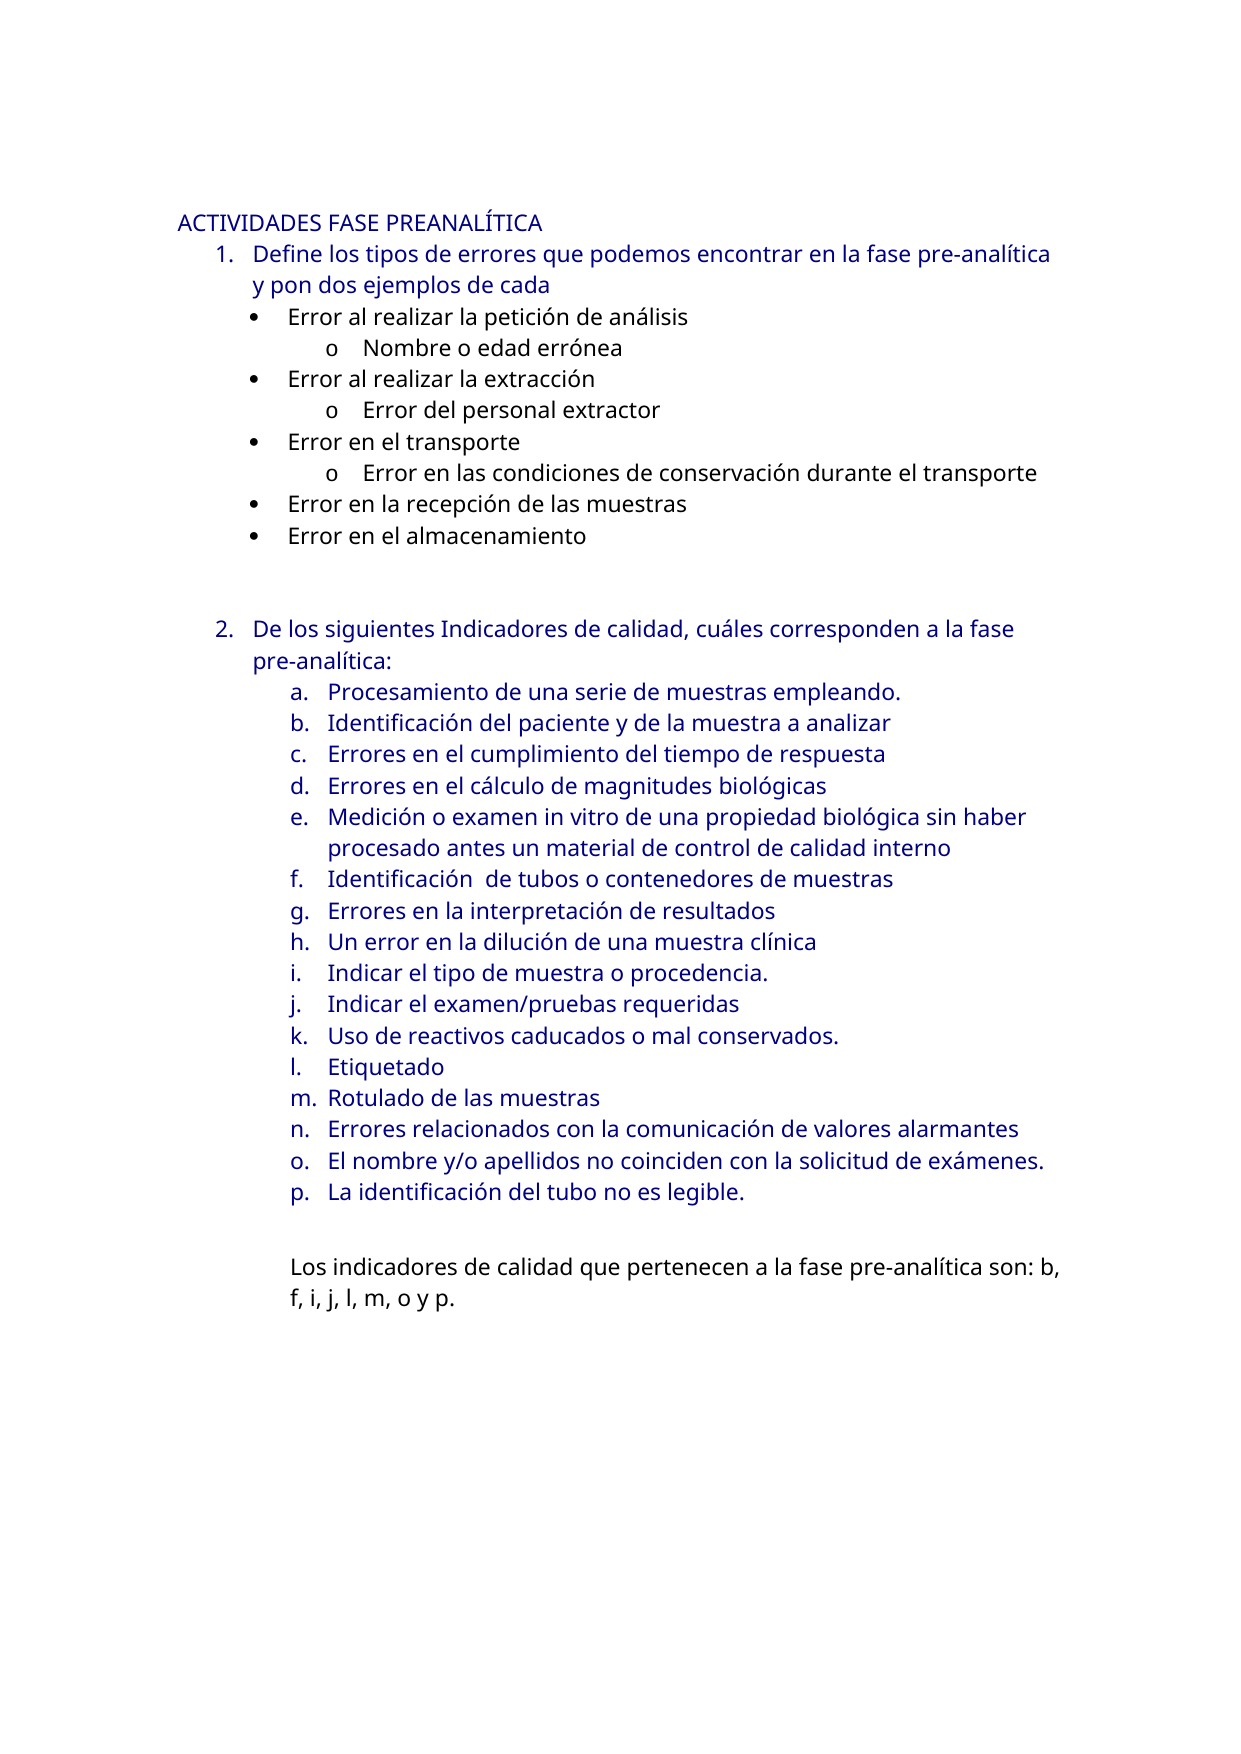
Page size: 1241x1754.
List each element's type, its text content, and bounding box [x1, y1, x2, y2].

list Rotulado de las muestras [290, 1082, 1063, 1113]
list Error al realizar la petición de análisis [250, 301, 1063, 332]
list Indicar el examen/pruebas requeridas [290, 988, 1063, 1019]
list Error del personal extractor [325, 394, 1063, 426]
list Errores relacionados con la comunicación de valores alarmantes [290, 1113, 1063, 1144]
text ACTIVIDADES FASE PREANALÍTICA [177, 207, 1063, 238]
list Identificación de tubos o contenedores de muestras [290, 863, 1063, 894]
list La identificación del tubo no es legible. [290, 1176, 1063, 1207]
list Error en las condiciones de conservación durante el transporte [325, 457, 1063, 488]
list Error al realizar la extracción [250, 363, 1063, 394]
text Los indicadores de calidad que pertenecen a la fase pre-analítica son: b, f, i, j, l, m, o y p. [290, 1251, 1063, 1313]
list Errores en el cálculo de magnitudes biológicas [290, 769, 1063, 801]
list Error en el transporte [250, 426, 1063, 457]
list El nombre y/o apellidos no coinciden con la solicitud de exámenes. [290, 1144, 1063, 1176]
list Indicar el tipo de muestra o procedencia. [290, 957, 1063, 988]
list Error en la recepción de las muestras [250, 488, 1063, 519]
list Uso de reactivos caducados o mal conservados. [290, 1019, 1063, 1051]
list De los siguientes Indicadores de calidad, cuáles corresponden a la fase pre-analítica: [215, 613, 1063, 676]
list Nombre o edad errónea [325, 332, 1063, 363]
list Identificación del paciente y de la muestra a analizar [290, 707, 1063, 738]
list Procesamiento de una serie de muestras empleando. [290, 676, 1063, 707]
list Etiquetado [290, 1051, 1063, 1082]
list Errores en la interpretación de resultados [290, 894, 1063, 926]
list Un error en la dilución de una muestra clínica [290, 926, 1063, 957]
list Errores en el cumplimiento del tiempo de respuesta [290, 738, 1063, 769]
list Define los tipos de errores que podemos encontrar en la fase pre-analítica y pon dos ejemplos de cada [215, 238, 1063, 301]
list Error en el almacenamiento [250, 519, 1063, 551]
list Medición o examen in vitro de una propiedad biológica sin haber procesado antes un material de control de calidad interno [290, 801, 1063, 863]
